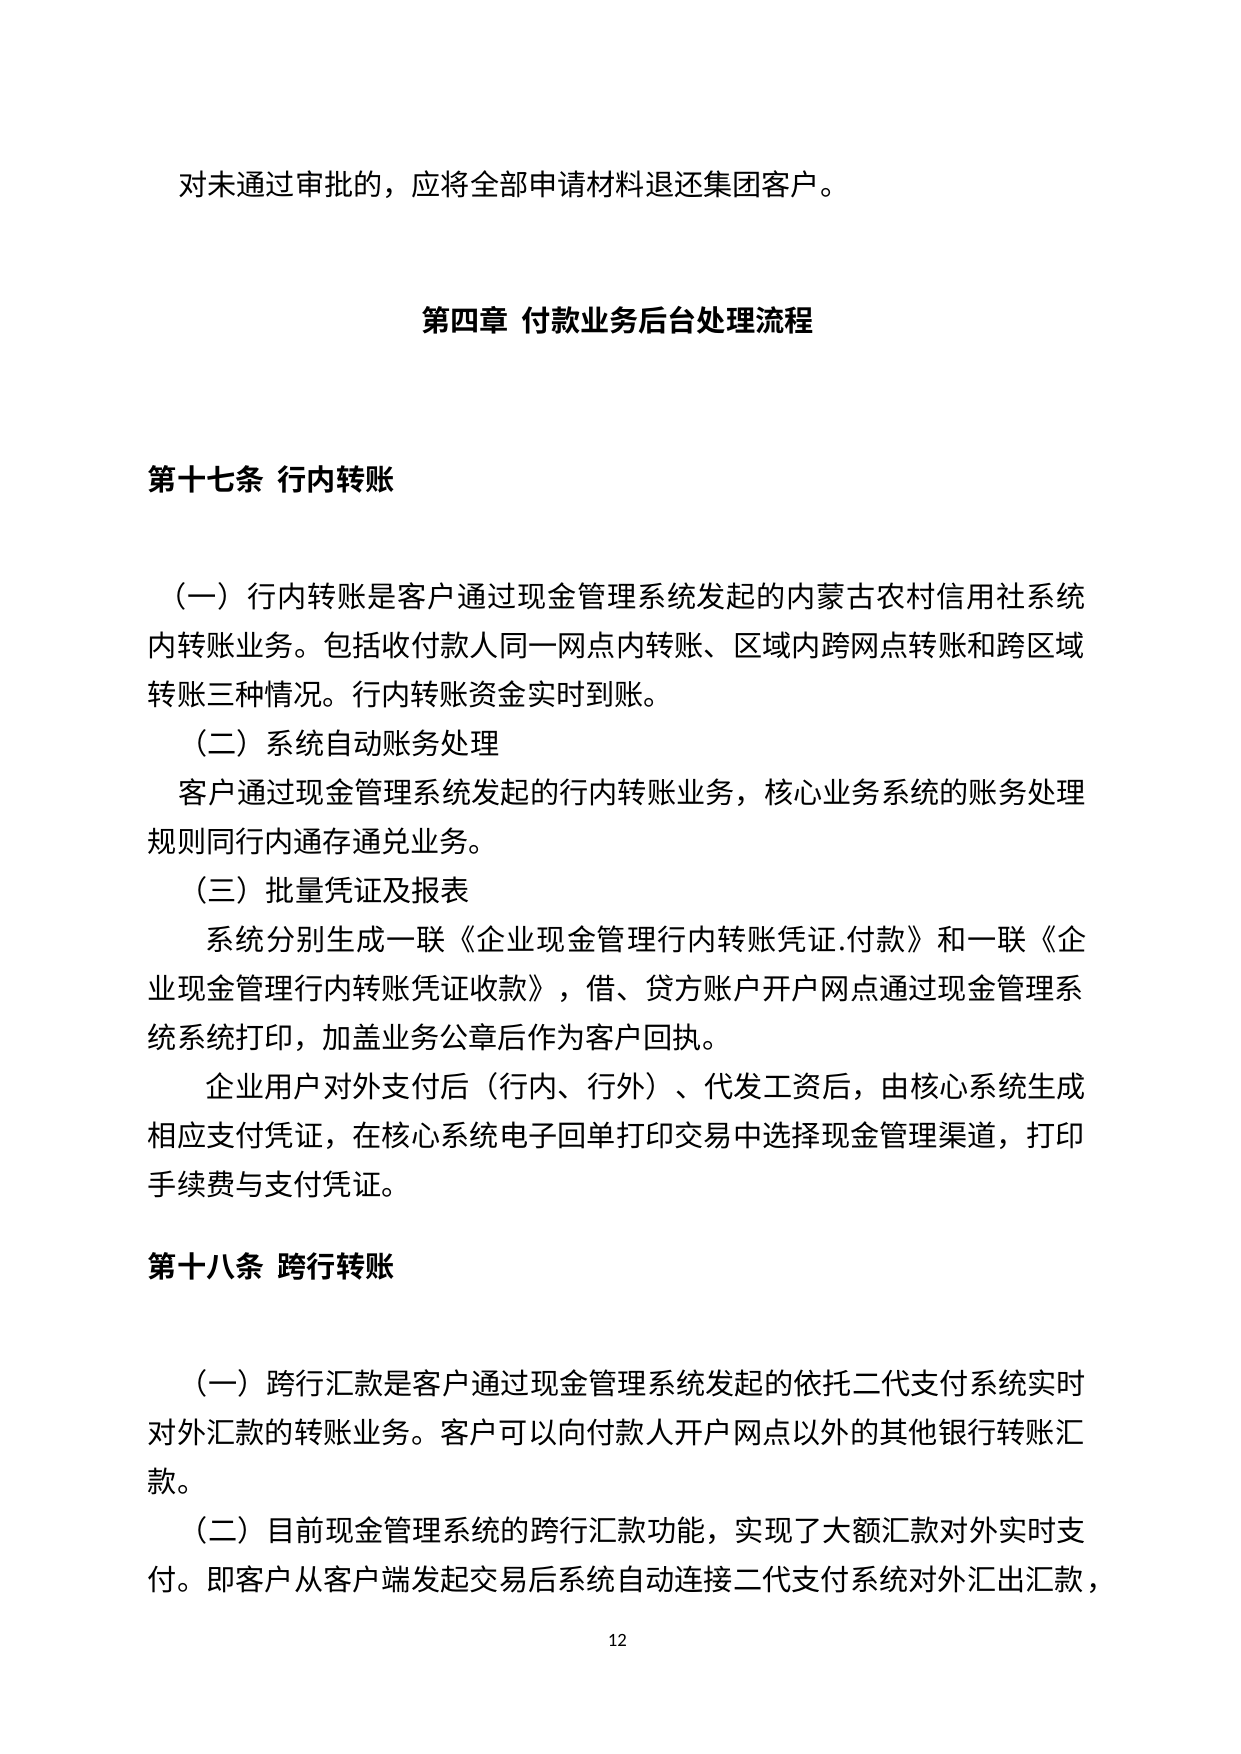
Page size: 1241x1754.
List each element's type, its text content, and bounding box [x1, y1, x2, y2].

text 企业用户对外支付后（行内、行外）、代发工资后，由核心系统生成相应支付凭证，在核心系统电子回单打印交易中选择现金管理渠道，打印手续费与支付凭证。 [148, 1058, 1087, 1205]
text （二）系统自动账务处理 [148, 715, 1087, 764]
subtitle 第四章 付款业务后台处理流程 [148, 287, 1087, 352]
text 系统分别生成一联《企业现金管理行内转账凭证.付款》和一联《企业现金管理行内转账凭证收款》，借、贷方账户开户网点通过现金管理系统系统打印，加盖业务公章后作为客户回执。 [148, 911, 1087, 1058]
text （一）行内转账是客户通过现金管理系统发起的内蒙古农村信用社系统内转账业务。包括收付款人同一网点内转账、区域内跨网点转账和跨区域转账三种情况。行内转账资金实时到账。 [148, 568, 1087, 715]
text （二）目前现金管理系统的跨行汇款功能，实现了大额汇款对外实时支付。即客户从客户端发起交易后系统自动连接二代支付系统对外汇出汇款，实时到账。 [148, 1502, 1087, 1600]
text 客户通过现金管理系统发起的行内转账业务，核心业务系统的账务处理规则同行内通存通兑业务。 [148, 764, 1087, 862]
text 对未通过审批的，应将全部申请材料退还集团客户。 [148, 157, 1087, 204]
text （三）批量凭证及报表 [148, 862, 1087, 911]
subtitle 第十八条 跨行转账 [148, 1232, 1087, 1297]
subtitle 第十七条 行内转账 [148, 446, 1087, 511]
text （一）跨行汇款是客户通过现金管理系统发起的依托二代支付系统实时对外汇款的转账业务。客户可以向付款人开户网点以外的其他银行转账汇款。 [148, 1355, 1087, 1502]
